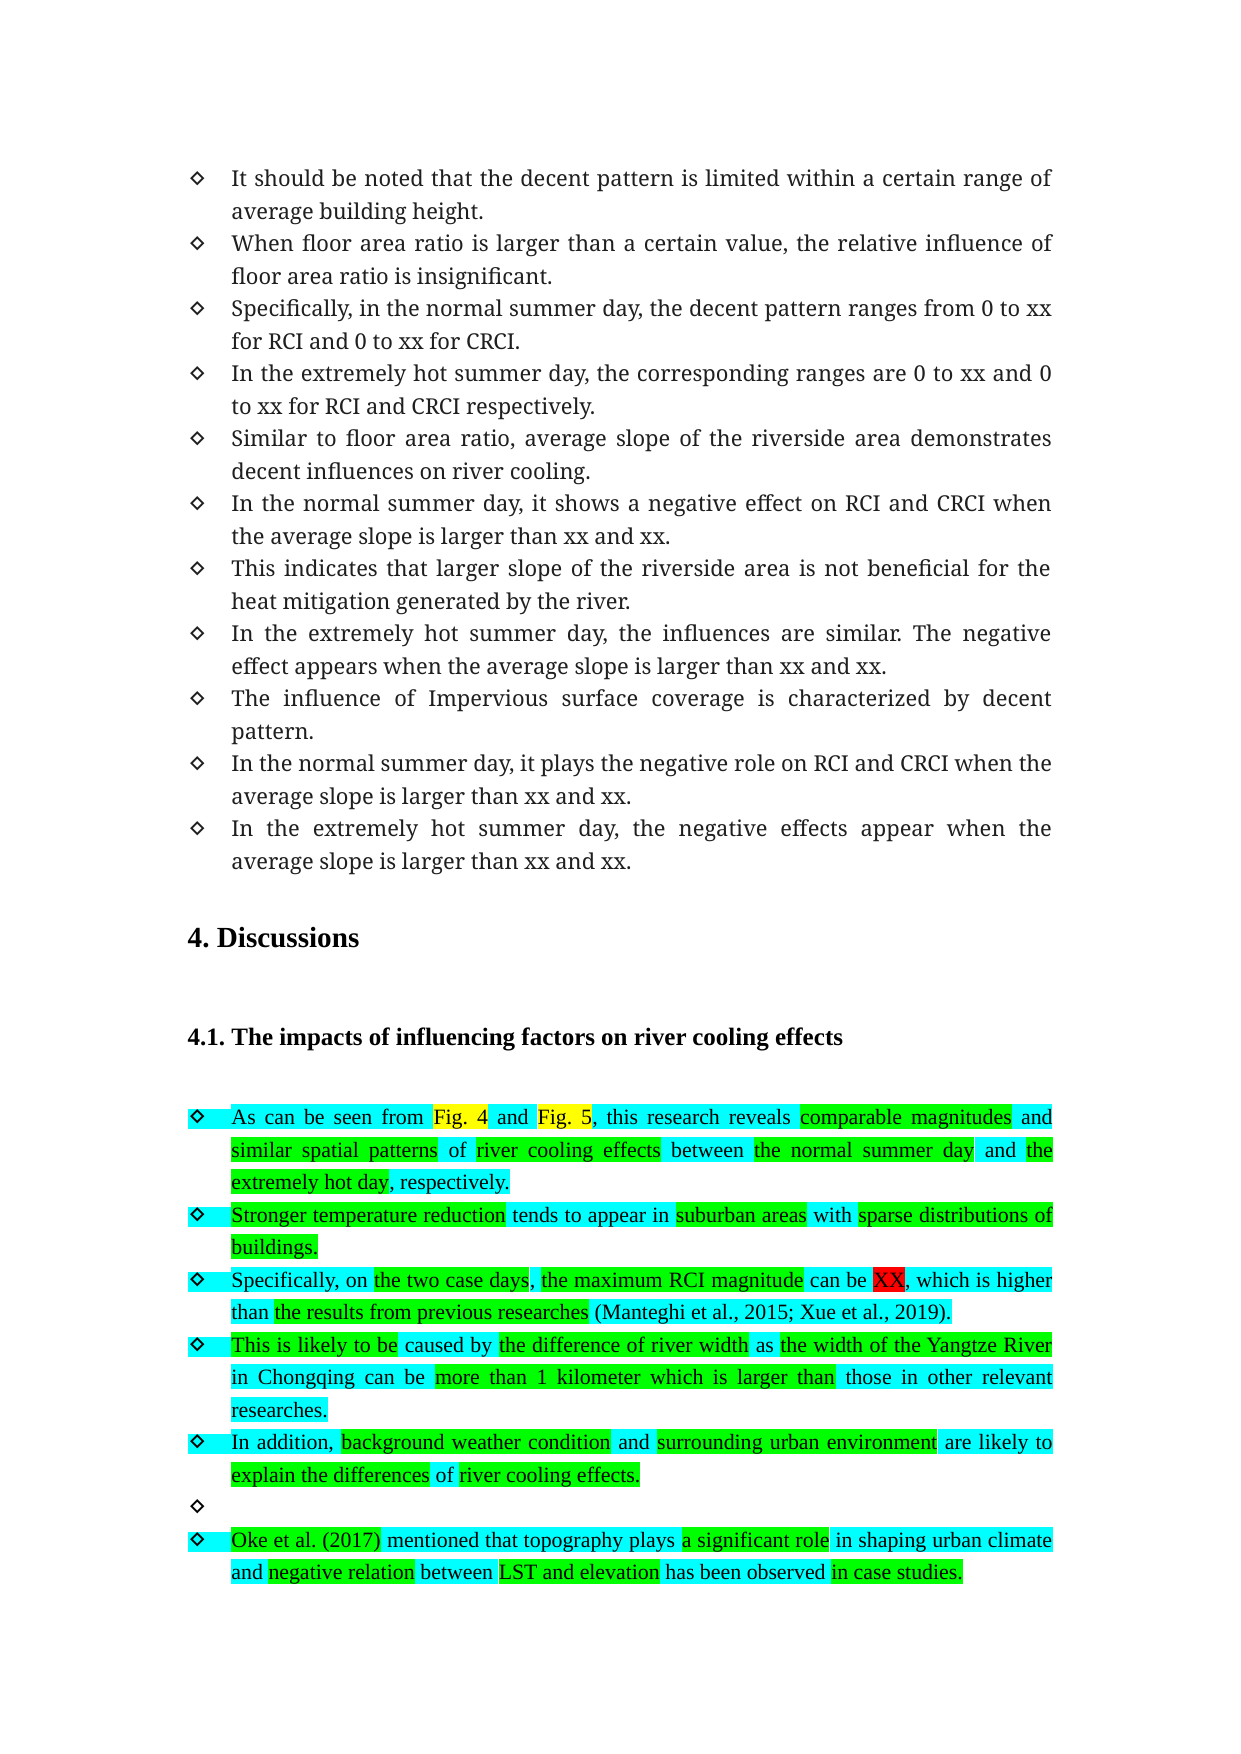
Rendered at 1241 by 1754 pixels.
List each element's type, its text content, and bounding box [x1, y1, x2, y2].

list In the normal summer day, it shows a negative effect on RCI and CRCI when the average slope is larger than xx and xx. [187, 487, 1053, 552]
list In the normal summer day, it plays the negative role on RCI and CRCI when the average slope is larger than xx and xx. [187, 747, 1053, 812]
list In the extremely hot summer day, the corresponding ranges are 0 to xx and 0 to xx for RCI and CRCI respectively. [187, 357, 1053, 422]
list Oke et al. (2017) mentioned that topography plays a significant role in shaping urban climate and negative relation between LST and elevation has been observed in case studies. [187, 1523, 1053, 1588]
list In the extremely hot summer day, the negative effects appear when the average slope is larger than xx and xx. [187, 812, 1053, 877]
list It should be noted that the decent pattern is limited within a certain range of average building height. [187, 162, 1053, 227]
list In addition, background weather condition and surrounding urban environment are likely to explain the differences of river cooling effects. [187, 1425, 1053, 1490]
list When floor area ratio is larger than a certain value, the relative influence of floor area ratio is insignificant. [187, 227, 1053, 292]
list As can be seen from Fig. 4 and Fig. 5, this research reveals comparable magnitudes and similar spatial patterns of river cooling effects between the normal summer day and the extremely hot day, respectively. [187, 1100, 1053, 1198]
list Similar to floor area ratio, average slope of the riverside area demonstrates decent influences on river cooling. [187, 422, 1053, 487]
list This is likely to be caused by the difference of river width as the width of the Yangtze River in Chongqing can be more than 1 kilometer which is larger than those in other relevant researches. [187, 1328, 1053, 1425]
list Stronger temperature reduction tends to appear in suburban areas with sparse distributions of buildings. [187, 1198, 1053, 1263]
list This indicates that larger slope of the riverside area is not beneficial for the heat mitigation generated by the river. [187, 552, 1053, 617]
subtitle Discussions [187, 904, 1053, 969]
list Specifically, on the two case days, the maximum RCI magnitude can be XX, which is higher than the results from previous researches (Manteghi et al., 2015; Xue et al., 2019). [187, 1263, 1053, 1328]
list In the extremely hot summer day, the influences are similar. The negative effect appears when the average slope is larger than xx and xx. [187, 617, 1053, 682]
subtitle The impacts of influencing factors on river cooling effects [187, 1020, 1053, 1053]
list The influence of Impervious surface coverage is characterized by decent pattern. [187, 682, 1053, 747]
list Specifically, in the normal summer day, the decent pattern ranges from 0 to xx for RCI and 0 to xx for CRCI. [187, 292, 1053, 357]
